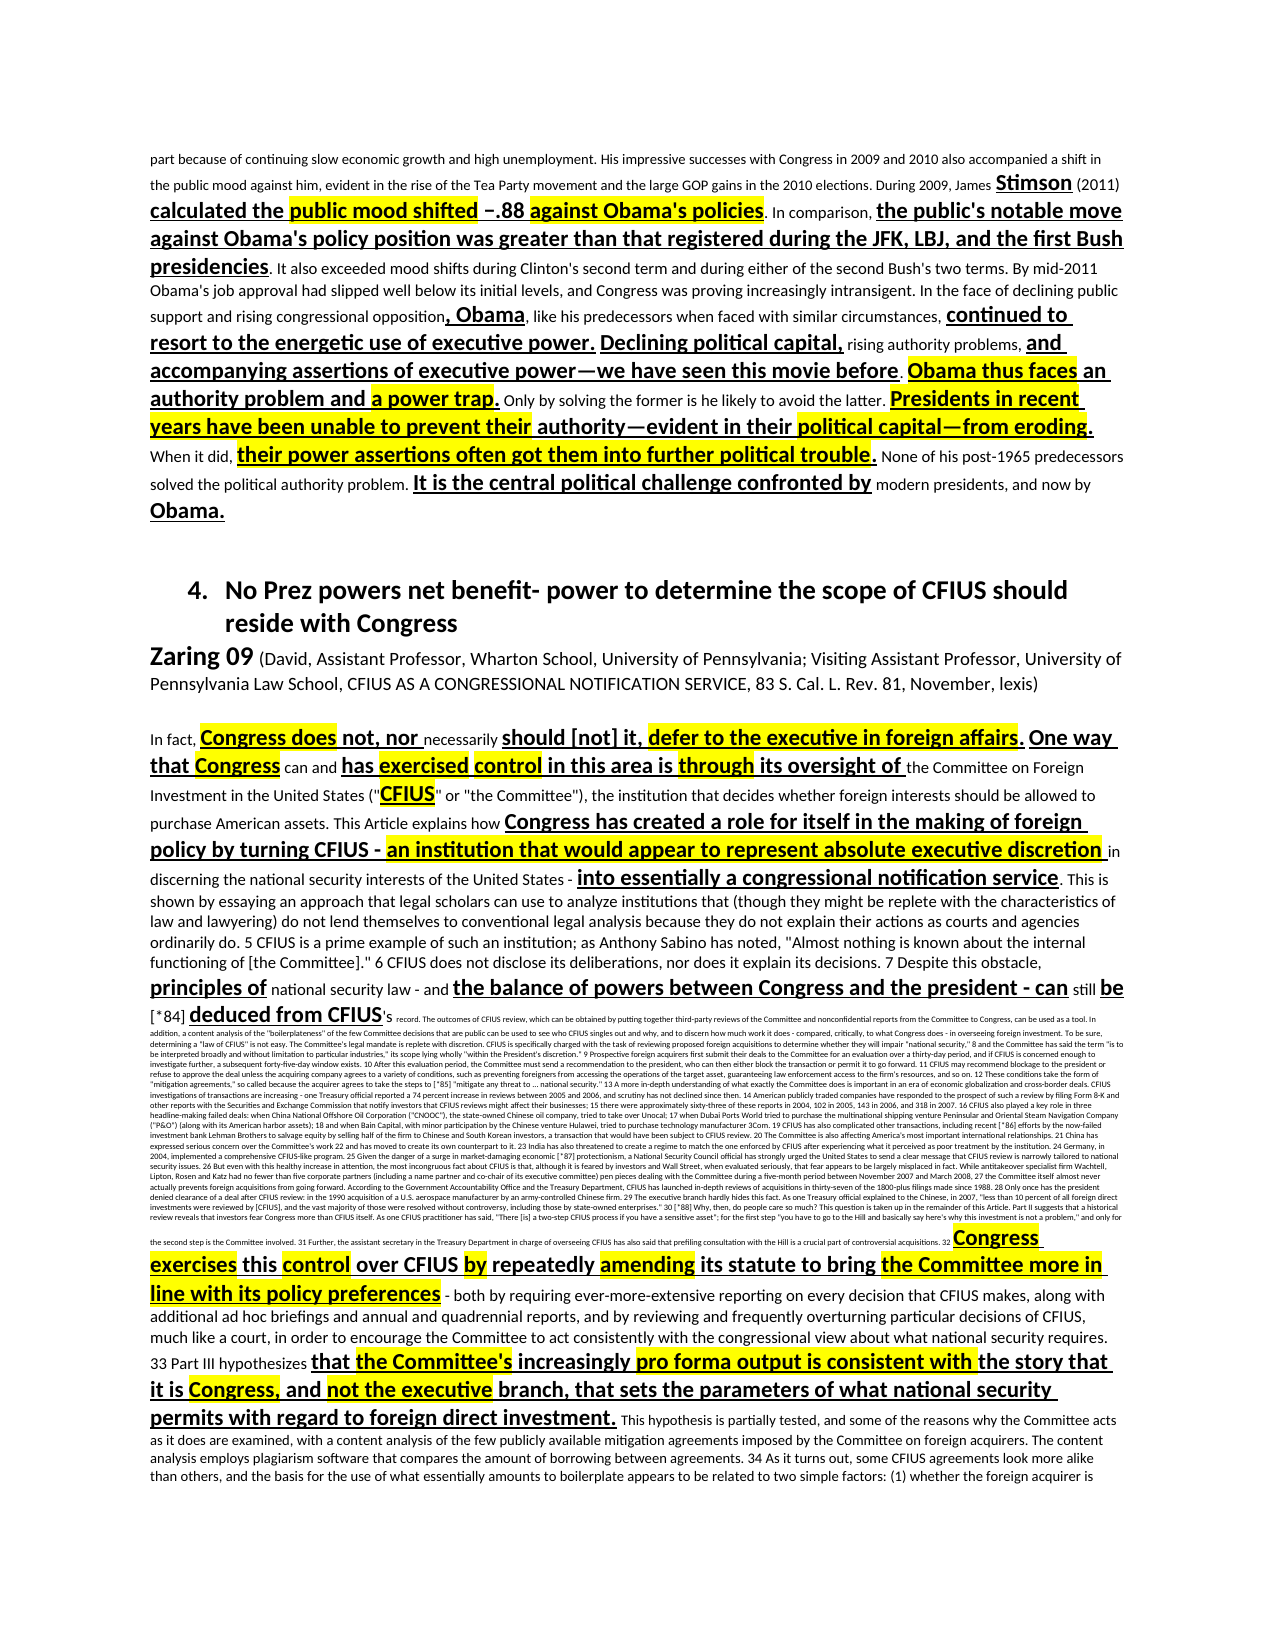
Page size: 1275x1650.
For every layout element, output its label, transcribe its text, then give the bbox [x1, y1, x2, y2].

subtitle No Prez powers net benefit- power to determine the scope of CFIUS should reside with Congress [187, 573, 1125, 639]
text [150, 723, 1125, 1485]
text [150, 150, 1125, 524]
text Zaring 09 (David, Assistant Professor, Wharton School, University of Pennsylvania; Visiting Assistant Professor, University of Pennsylvania Law School, CFIUS AS A CONGRESSIONAL NOTIFICATION SERVICE, 83 S. Cal. L. Rev. 81, November, lexis) [150, 639, 1125, 695]
